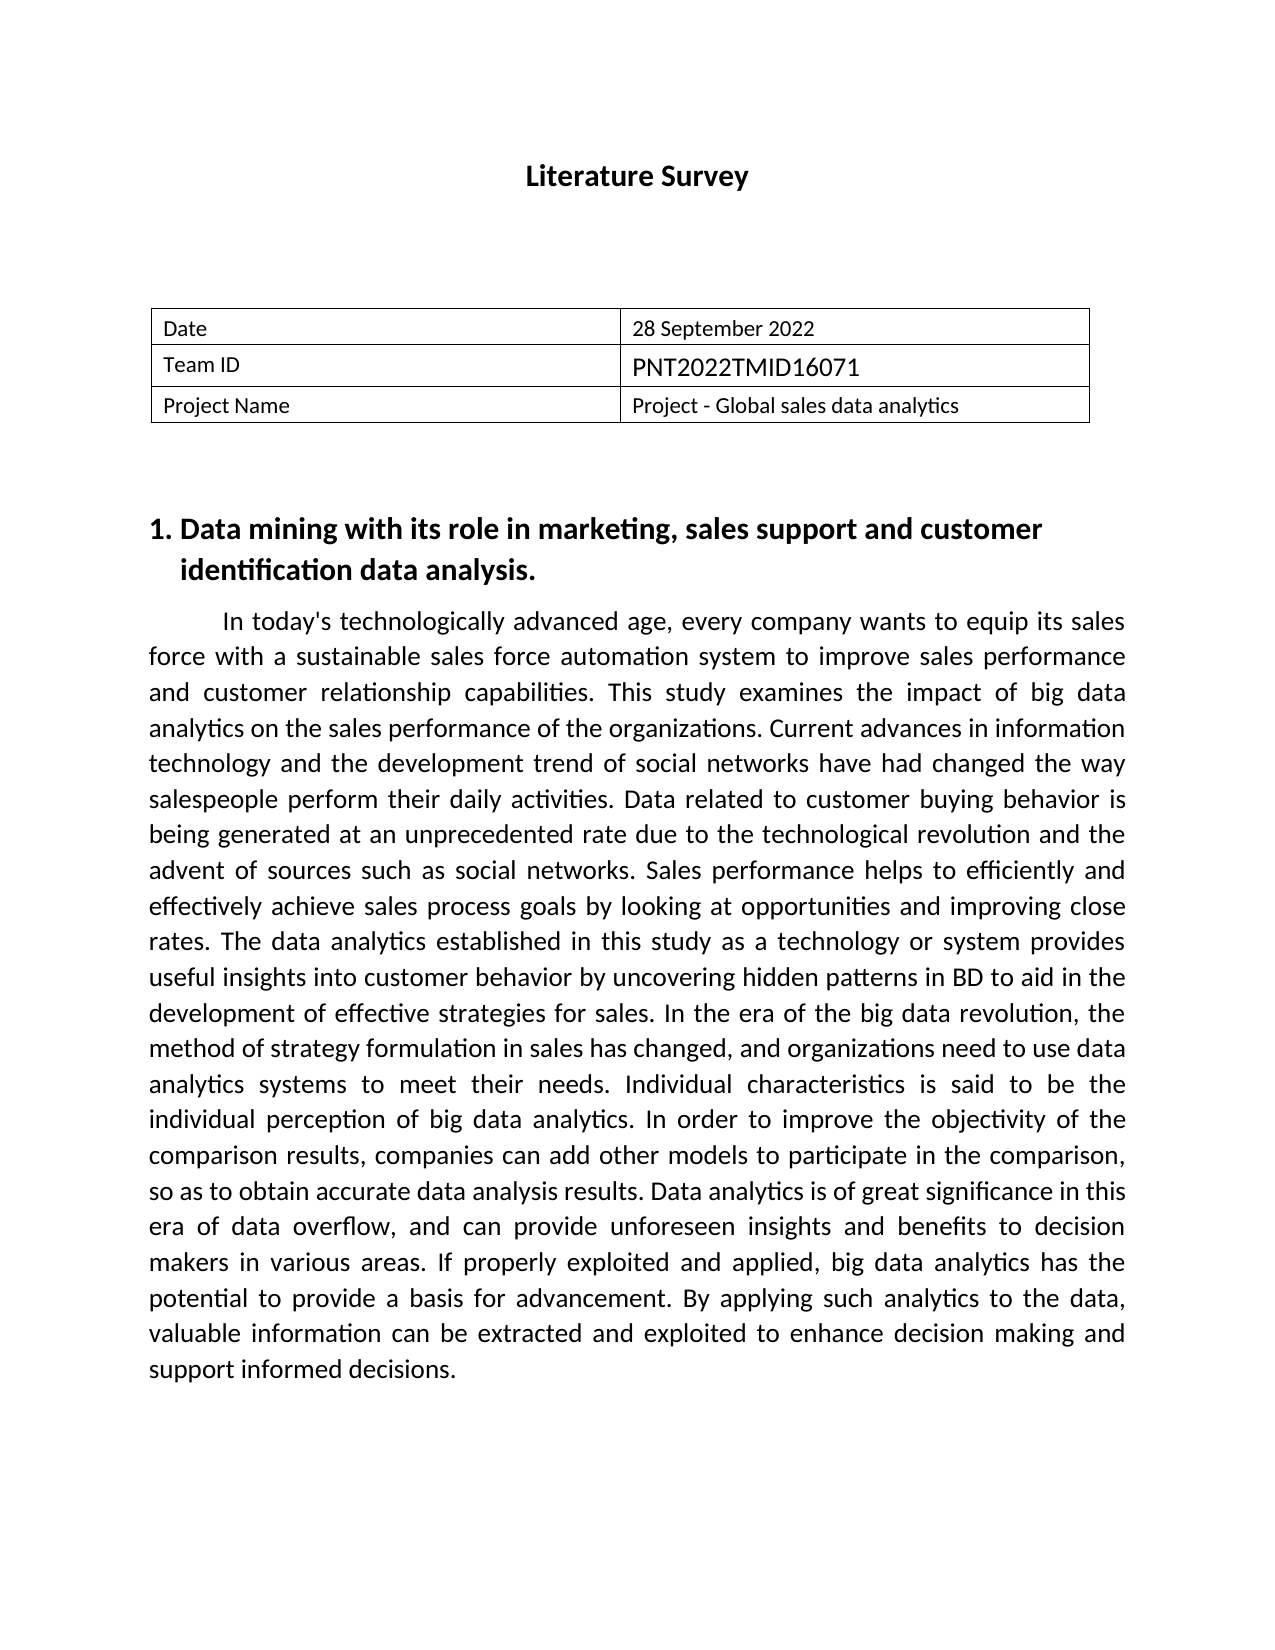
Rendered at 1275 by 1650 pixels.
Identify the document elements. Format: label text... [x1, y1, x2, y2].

table_cell Team ID [152, 345, 620, 386]
list Data mining with its role in marketing, sales support and customer identification data analysis. [148, 509, 1126, 588]
table_cell Project - Global sales data analytics [621, 387, 1089, 422]
table_header Date [152, 309, 620, 344]
table_cell Project Name [152, 387, 620, 422]
text Literature Survey [148, 156, 1126, 194]
table_cell PNT2022TMID16071 [621, 345, 1089, 386]
table_header 28 September 2022 [621, 309, 1089, 344]
text In today's technologically advanced age, every company wants to equip its sales force with a sustainable sales force automation system to improve sales performance and customer relationship capabilities. This study examines the impact of big data analytics on the sales performance of the organizations. Current advances in information technology and the development trend of social networks have had changed the way salespeople perform their daily activities. Data related to customer buying behavior is being generated at an unprecedented rate due to the technological revolution and the advent of sources such as social networks. Sales performance helps to efficiently and effectively achieve sales process goals by looking at opportunities and improving close rates. The data analytics established in this study as a technology or system provides useful insights into customer behavior by uncovering hidden patterns in BD to aid in the development of effective strategies for sales. In the era of the big data revolution, the method of strategy formulation in sales has changed, and organizations need to use data analytics systems to meet their needs. Individual characteristics is said to be the individual perception of big data analytics. In order to improve the objectivity of the comparison results, companies can add other models to participate in the comparison, so as to obtain accurate data analysis results. Data analytics is of great significance in this era of data overflow, and can provide unforeseen insights and benefits to decision makers in various areas. If properly exploited and applied, big data analytics has the potential to provide a basis for advancement. By applying such analytics to the data, valuable information can be extracted and exploited to enhance decision making and support informed decisions. [148, 604, 1127, 1385]
